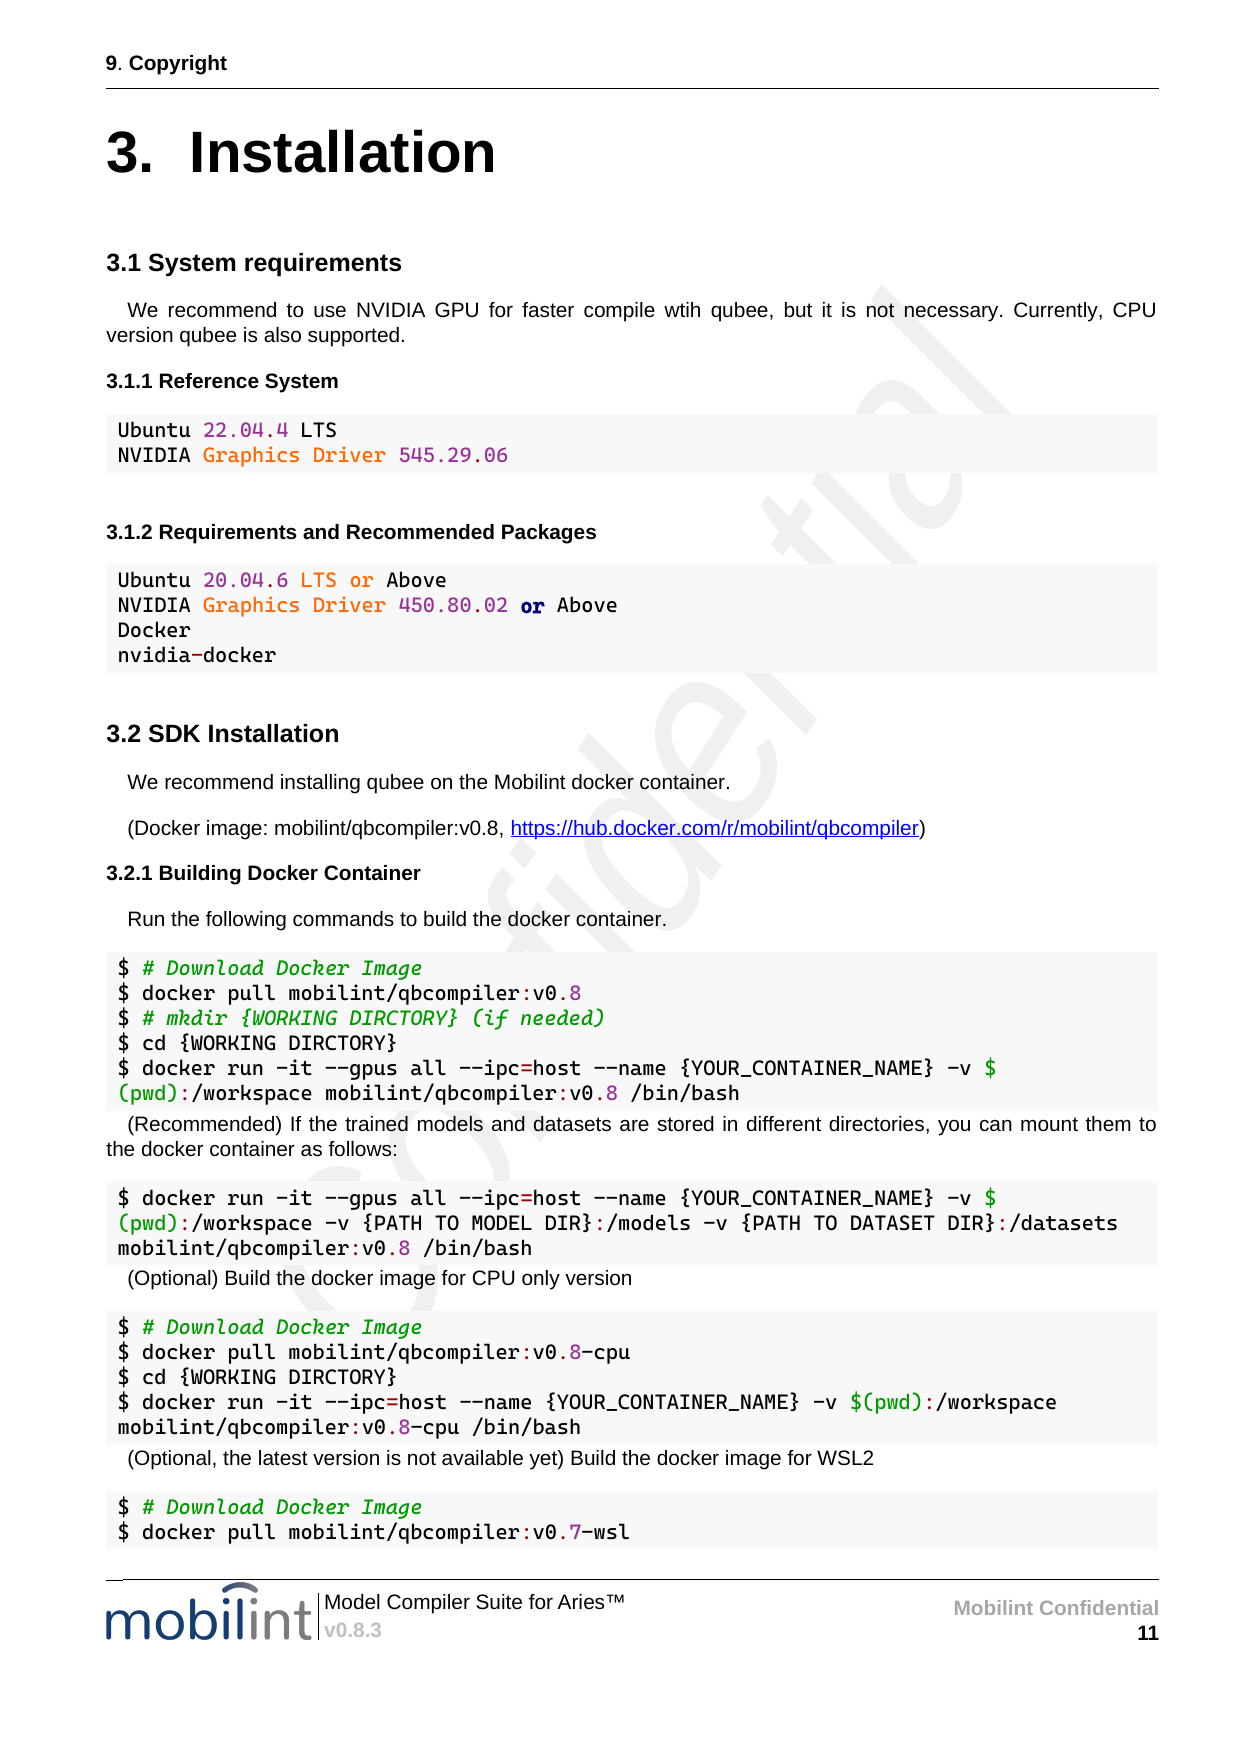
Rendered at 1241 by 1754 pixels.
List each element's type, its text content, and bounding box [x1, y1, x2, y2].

table_header $ docker run -it --gpus all --ipc=host --name {YOUR_CONTAINER_NAME} -v $(pwd):/workspace -v {PATH TO MODEL DIR}:/models -v {PATH TO DATASET DIR}:/datasets mobilint/qbcompiler:v0.8 /bin/bash [106, 1181, 1158, 1265]
subtitle Building Docker Container [106, 860, 1159, 885]
text We recommend installing qubee on the Mobilint docker container. [106, 768, 1159, 793]
subtitle SDK Installation [106, 719, 1159, 748]
text (Optional) Build the docker image for CPU only version [106, 1265, 1159, 1290]
table_header $ # Download Docker Image $ docker pull mobilint/qbcompiler:v0.8-cpu $ cd {WORKING DIRCTORY} $ docker run -it --ipc=host --name {YOUR_CONTAINER_NAME} -v $(pwd):/workspace mobilint/qbcompiler:v0.8-cpu /bin/bash [106, 1311, 1158, 1445]
text (Optional, the latest version is not available yet) Build the docker image for WSL2 [106, 1445, 1159, 1470]
picture [106, 1582, 312, 1640]
subtitle Installation [106, 118, 1159, 185]
text We recommend to use NVIDIA GPU for faster compile wtih qubee, but it is not necessary. Currently, CPU version qubee is also supported. [106, 297, 1159, 347]
subtitle Reference System [106, 368, 1159, 393]
text Run the following commands to build the docker container. [106, 906, 1159, 931]
subtitle Requirements and Recommended Packages [106, 518, 1159, 543]
table_header $ # Download Docker Image $ docker pull mobilint/qbcompiler:v0.8 $ # mkdir {WORKING DIRCTORY} (if needed) $ cd {WORKING DIRCTORY} $ docker run -it --gpus all --ipc=host --name {YOUR_CONTAINER_NAME} -v $(pwd):/workspace mobilint/qbcompiler:v0.8 /bin/bash [106, 952, 1158, 1111]
table_header Ubuntu 22.04.4 LTS NVIDIA Graphics Driver 545.29.06 [106, 414, 1158, 473]
text (Docker image: mobilint/qbcompiler:v0.8, https://hub.docker.com/r/mobilint/qbcompiler) [106, 814, 1159, 839]
subtitle System requirements [106, 248, 1159, 276]
table_header Ubuntu 20.04.6 LTS or Above NVIDIA Graphics Driver 450.80.02 or Above Docker nvidia-docker [106, 564, 1158, 673]
text (Recommended) If the trained models and datasets are stored in different directories, you can mount them to the docker container as follows: [106, 1111, 1159, 1161]
